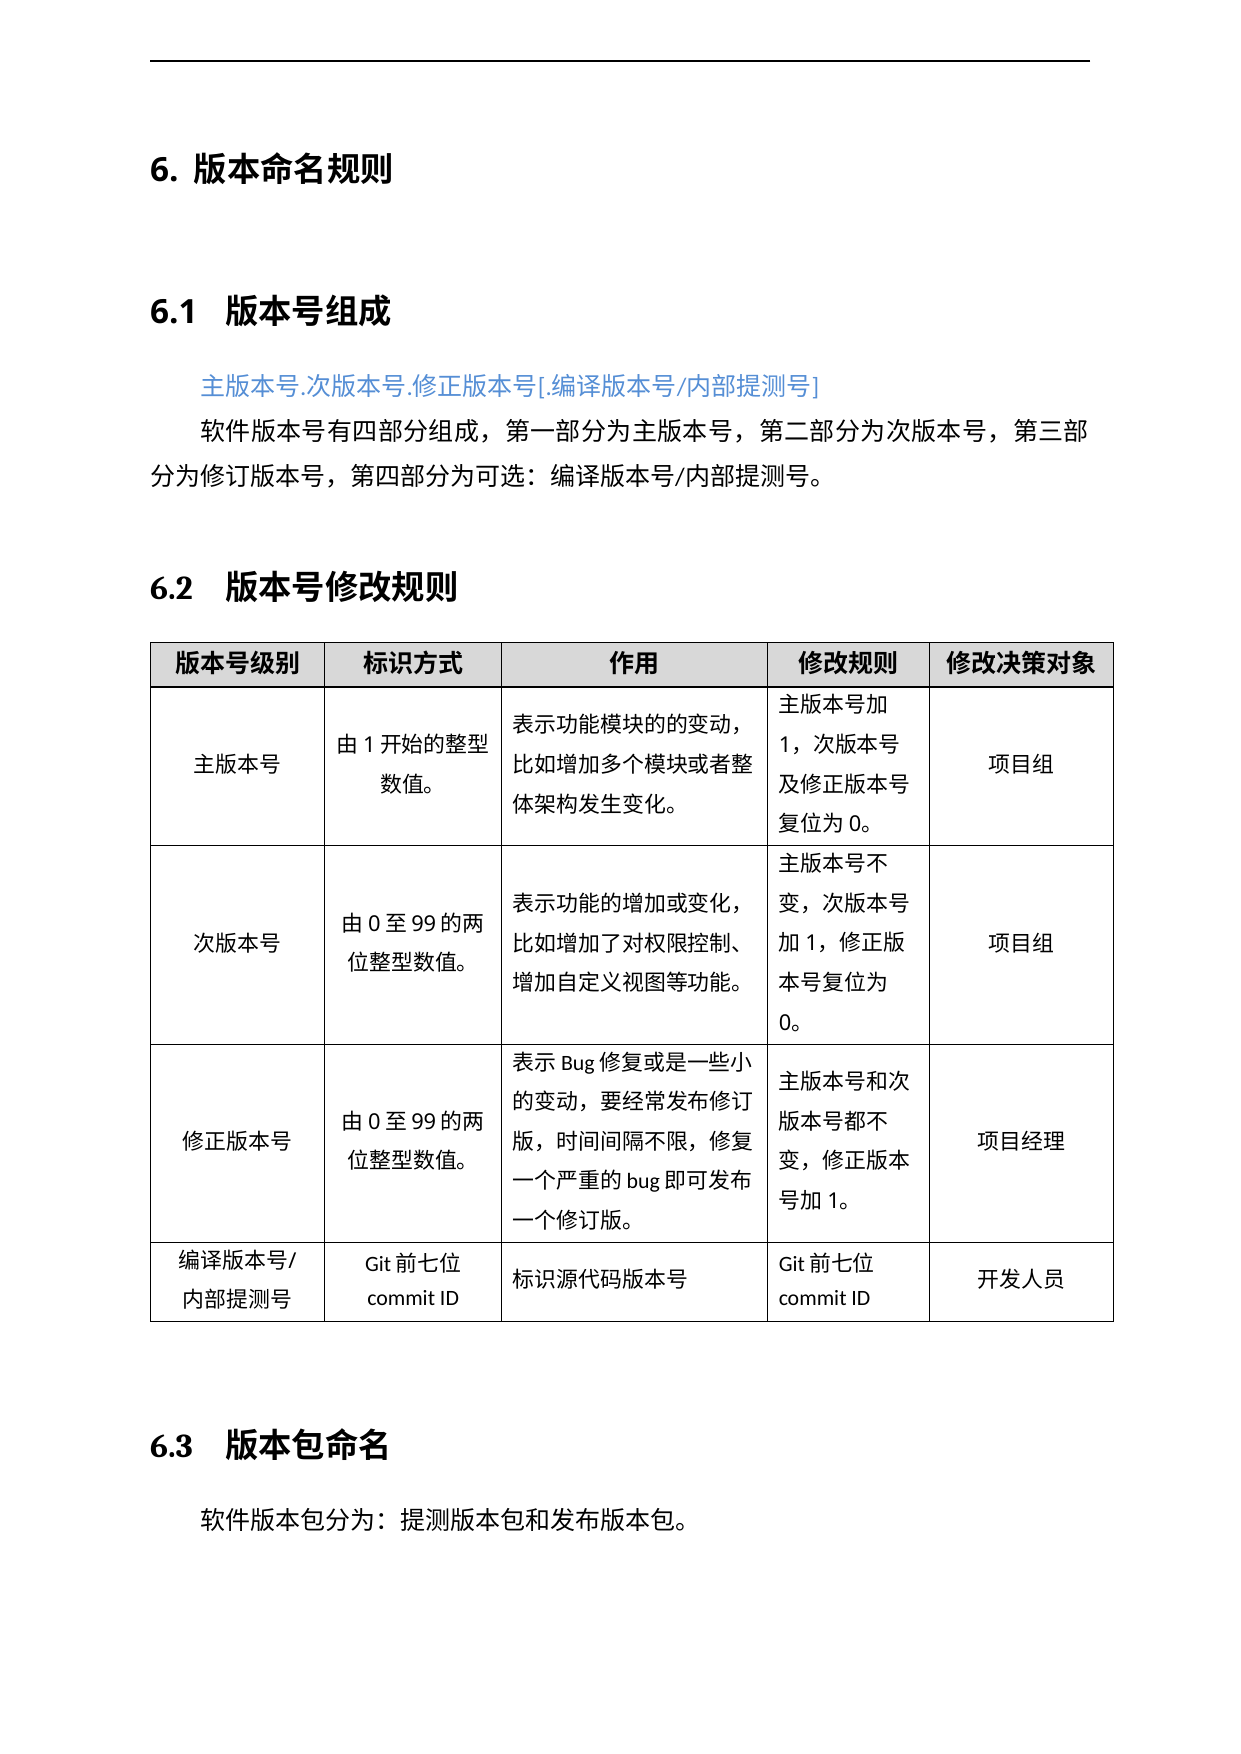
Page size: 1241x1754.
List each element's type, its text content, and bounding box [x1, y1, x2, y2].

table_cell 项目组 [930, 688, 1113, 845]
subtitle 版本号修改规则 [150, 561, 1090, 609]
table_cell 主版本号和次版本号都不变，修正版本号加 1。 [768, 1045, 929, 1242]
table_cell 由0至99的两位整型数值。 [325, 1045, 501, 1242]
subtitle 版本包命名 [150, 1419, 1090, 1467]
table_cell 次版本号 [151, 846, 324, 1043]
table_header 版本号级别 [151, 643, 324, 686]
subtitle 版本号组成 [150, 285, 1090, 333]
table_cell 项目组 [930, 846, 1113, 1043]
subtitle 版本命名规则 [150, 143, 1090, 192]
table_cell 主版本号不变，次版本号加 1，修正版本号复位为 0。 [768, 846, 929, 1043]
table_cell Git前七位commit ID [325, 1243, 501, 1321]
table_cell 表示功能模块的的变动，比如增加多个模块或者整体架构发生变化。 [502, 688, 767, 845]
table_cell 主版本号 [151, 688, 324, 845]
table_header 修改规则 [768, 643, 929, 686]
table_cell 主版本号加 1，次版本号及修正版本号复位为0。 [768, 688, 929, 845]
table_cell 项目经理 [930, 1045, 1113, 1242]
table_cell 由1开始的整型数值。 [325, 688, 501, 845]
table_cell 由0至99的两位整型数值。 [325, 846, 501, 1043]
text 主版本号.次版本号.修正版本号[.编译版本号/内部提测号] [150, 366, 1090, 402]
table_cell 标识源代码版本号 [502, 1243, 767, 1321]
table_header 标识方式 [325, 643, 501, 686]
text 软件版本号有四部分组成，第一部分为主版本号，第二部分为次版本号，第三部分为修订版本号，第四部分为可选：编译版本号/内部提测号。 [150, 411, 1090, 493]
text 软件版本包分为：提测版本包和发布版本包。 [150, 1500, 1090, 1537]
table_cell Git前七位commit ID [768, 1243, 929, 1321]
table_cell 表示Bug 修复或是一些小的变动，要经常发布修订版，时间间隔不限，修复一个严重的bug即可发布一个修订版。 [502, 1045, 767, 1242]
table_cell 表示功能的增加或变化，比如增加了对权限控制、增加自定义视图等功能。 [502, 846, 767, 1043]
table_cell 开发人员 [930, 1243, 1113, 1321]
table_cell 修正版本号 [151, 1045, 324, 1242]
table_header 作用 [502, 643, 767, 686]
table_cell 编译版本号/ 内部提测号 [151, 1243, 324, 1321]
table_header 修改决策对象 [930, 643, 1113, 686]
